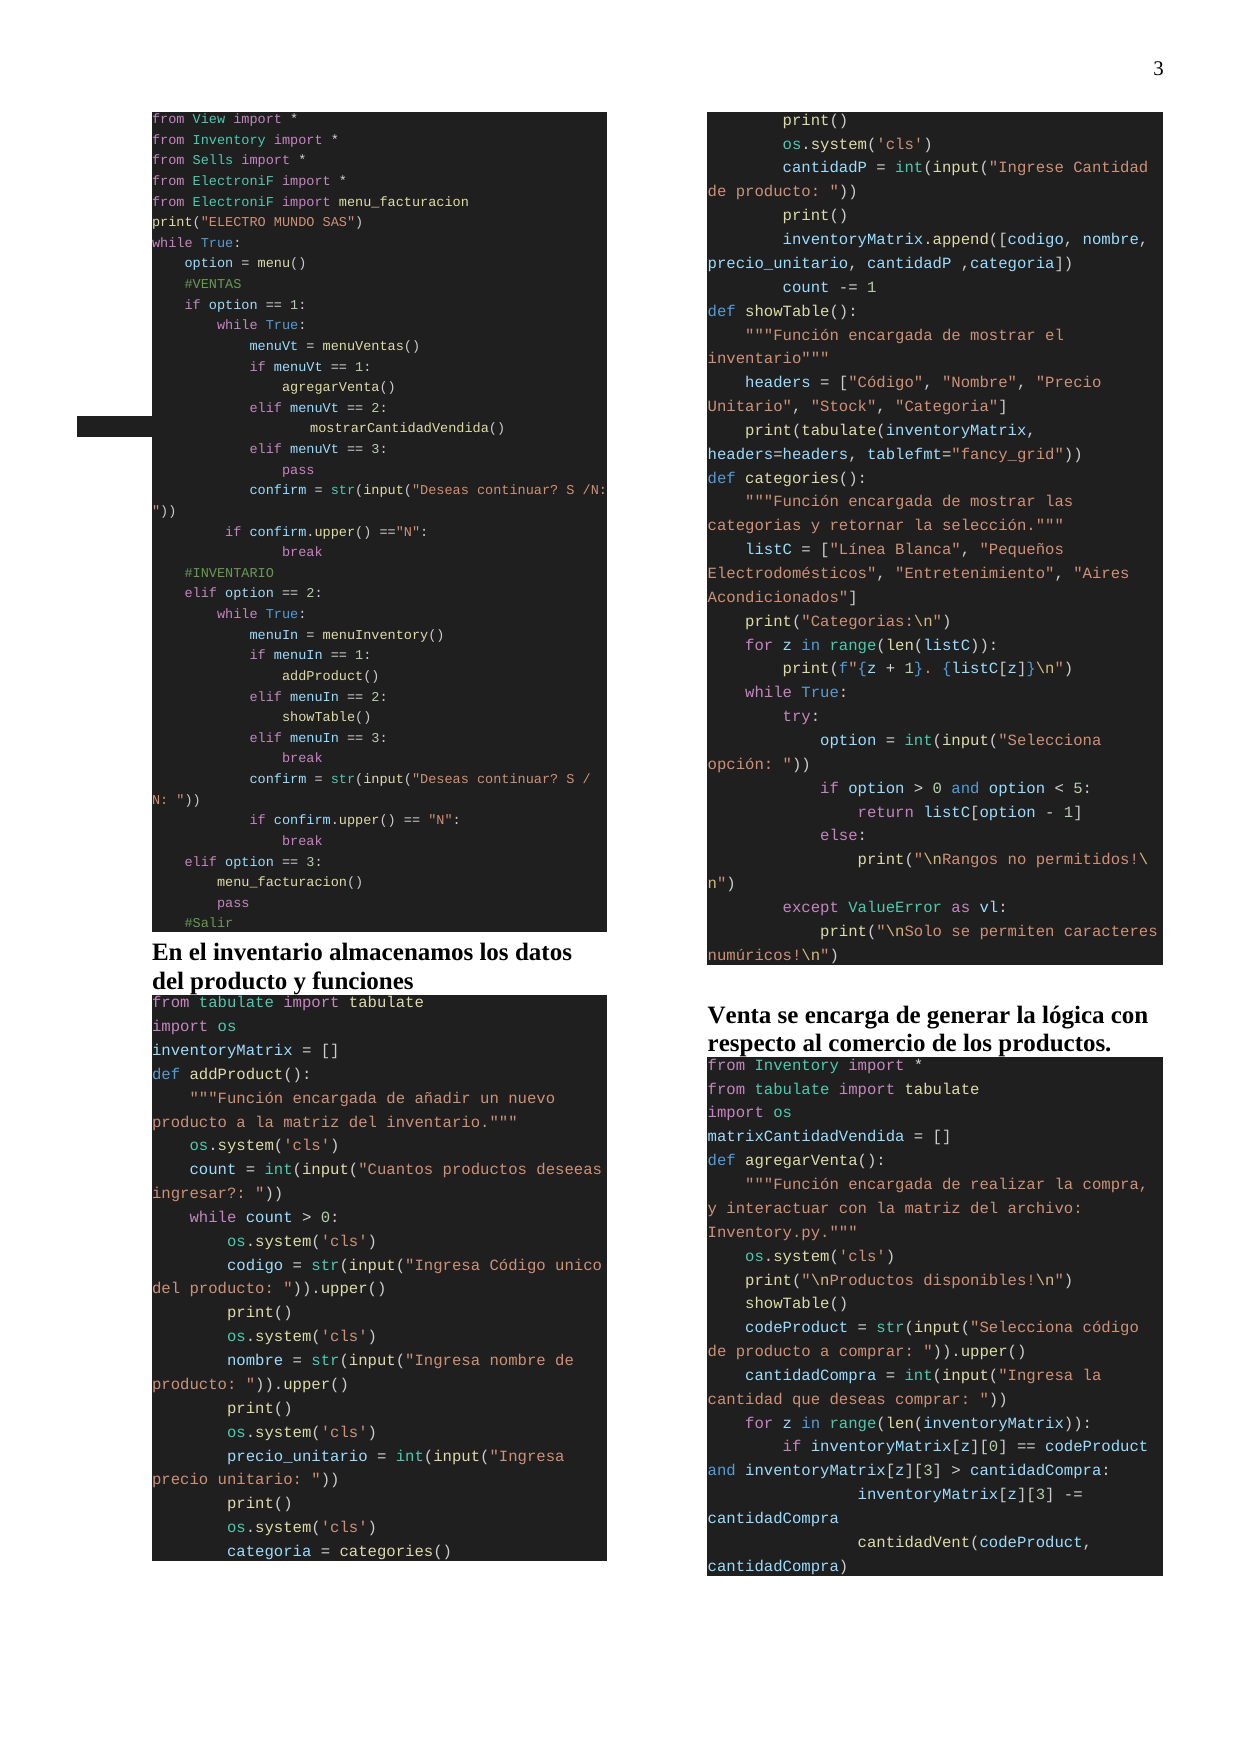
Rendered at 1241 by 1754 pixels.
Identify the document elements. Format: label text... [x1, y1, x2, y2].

text nombre = str(input("Ingresa nombre de producto: ")).upper() [152, 1352, 607, 1394]
text try: [707, 708, 1163, 726]
text os.system('cls') [707, 136, 1163, 154]
text confirm = str(input("Deseas continuar? S / N: ")) [152, 772, 607, 808]
text from tabulate import tabulate [152, 995, 607, 1012]
text cantidadP = int(input("Ingrese Cantidad de producto: ")) [707, 160, 1163, 201]
text option = menu() [152, 257, 607, 272]
text count = int(input("Cuantos productos deseeas ingresar?: ")) [152, 1162, 607, 1203]
text if confirm.upper() == "N": [152, 813, 607, 829]
text if inventoryMatrix[z][0] == codeProduct and inventoryMatrix[z][3] > cantidadCompra: [707, 1439, 1163, 1480]
text """Función encargada de añadir un nuevo producto a la matriz del inventario.""" [152, 1090, 607, 1132]
text addProduct() [152, 669, 607, 684]
text #Salir [152, 917, 607, 932]
text print("\nSolo se permiten caracteres numúricos!\n") [707, 923, 1163, 965]
text if menuIn == 1: [152, 648, 607, 664]
text cantidadCompra = int(input("Ingresa la cantidad que deseas comprar: ")) [707, 1367, 1163, 1409]
text listC = ["Línea Blanca", "Pequeños Electrodomésticos", "Entretenimiento", "Aires Acondicionados"] [707, 542, 1163, 607]
text menu_facturacion() [152, 875, 607, 891]
text break [152, 752, 607, 767]
text print("Categorias:\n") [707, 613, 1163, 631]
text print("\nRangos no permitidos!\n") [707, 852, 1163, 893]
text option = int(input("Selecciona opción: ")) [707, 732, 1163, 774]
text except ValueError as vl: [707, 899, 1163, 917]
text print() [152, 1496, 607, 1513]
text matrixCantidadVendida = [] [707, 1129, 1163, 1146]
text for z in range(len(listC)): [707, 637, 1163, 655]
text elif menuIn == 2: [152, 690, 607, 705]
text precio_unitario = int(input("Ingresa precio unitario: ")) [152, 1448, 607, 1489]
text from Sells import * [152, 153, 607, 169]
text elif menuIn == 3: [152, 731, 607, 746]
text import os [707, 1105, 1163, 1123]
text for z in range(len(inventoryMatrix)): [707, 1415, 1163, 1433]
text else: [707, 828, 1163, 846]
text print(f"{z + 1}. {listC[z]}\n") [707, 661, 1163, 678]
text count -= 1 [707, 279, 1163, 297]
text while True: [152, 318, 607, 334]
text pass [152, 463, 607, 478]
text agregarVenta() [152, 380, 607, 396]
text elif option == 3: [152, 855, 607, 870]
text while True: [152, 607, 607, 622]
text menuVt = menuVentas() [152, 339, 607, 354]
text """Función encargada de mostrar las categorias y retornar la selección.""" [707, 494, 1163, 535]
text print("ELECTRO MUNDO SAS") [152, 215, 607, 231]
text from Inventory import * [707, 1057, 1163, 1075]
text elif menuVt == 3: [152, 442, 607, 457]
text """Función encargada de mostrar el inventario""" [707, 327, 1163, 368]
text cantidadVent(codeProduct, cantidadCompra) [707, 1534, 1163, 1576]
text def categories(): [707, 470, 1163, 488]
text print(tabulate(inventoryMatrix, headers=headers, tablefmt="fancy_grid")) [707, 422, 1163, 464]
text #INVENTARIO [152, 566, 607, 581]
text inventoryMatrix = [] [152, 1042, 607, 1060]
text from Inventory import * [152, 133, 607, 148]
text def showTable(): [707, 303, 1163, 321]
text os.system('cls') [152, 1519, 607, 1537]
text elif option == 2: [152, 587, 607, 602]
text print() [152, 1400, 607, 1418]
text showTable() [707, 1296, 1163, 1313]
text if option == 1: [152, 298, 607, 313]
text break [152, 545, 607, 561]
text import os [152, 1018, 607, 1036]
text print() [707, 208, 1163, 225]
text En el inventario almacenamos los datos del producto y funciones [152, 937, 607, 995]
text if menuVt == 1: [152, 360, 607, 375]
text codeProduct = str(input("Selecciona código de producto a comprar: ")).upper() [707, 1319, 1163, 1361]
text if option > 0 and option < 5: [707, 780, 1163, 798]
text from tabulate import tabulate [707, 1081, 1163, 1099]
text while True: [707, 685, 1163, 702]
text while count > 0: [152, 1209, 607, 1227]
text headers = ["Código", "Nombre", "Precio Unitario", "Stock", "Categoria"] [707, 374, 1163, 416]
text print() [152, 1305, 607, 1322]
text from ElectroniF import * [152, 174, 607, 189]
text os.system('cls') [152, 1233, 607, 1251]
text elif menuVt == 2: [152, 401, 607, 416]
text def addProduct(): [152, 1066, 607, 1084]
text while True: [152, 236, 607, 251]
text from View import * [152, 112, 607, 127]
text print() [707, 112, 1163, 130]
text inventoryMatrix.append([codigo, nombre, precio_unitario, cantidadP ,categoria]) [707, 231, 1163, 273]
text os.system('cls') [152, 1329, 607, 1346]
text os.system('cls') [707, 1248, 1163, 1266]
text inventoryMatrix[z][3] -= cantidadCompra [707, 1487, 1163, 1528]
text """Función encargada de realizar la compra, y interactuar con la matriz del archivo: Inventory.py.""" [707, 1176, 1163, 1242]
text from ElectroniF import menu_facturacion [152, 195, 607, 210]
text os.system('cls') [152, 1424, 607, 1442]
text break [152, 834, 607, 849]
text return listC[option - 1] [707, 804, 1163, 822]
text categoria = categories() [152, 1543, 607, 1561]
text #VENTAS [152, 277, 607, 292]
text codigo = str(input("Ingresa Código unico del producto: ")).upper() [152, 1257, 607, 1299]
text def agregarVenta(): [707, 1153, 1163, 1170]
text menuIn = menuInventory() [152, 628, 607, 643]
text if confirm.upper() =="N": [152, 525, 607, 540]
text confirm = str(input("Deseas continuar? S /N: ")) [152, 483, 607, 519]
text print("\nProductos disponibles!\n") [707, 1272, 1163, 1289]
text pass [152, 896, 607, 911]
text os.system('cls') [152, 1138, 607, 1156]
text showTable() [152, 710, 607, 726]
text Venta se encarga de generar la lógica con respecto al comercio de los productos. [707, 1000, 1163, 1057]
text mostrarCantidadVendida() [77, 422, 607, 437]
